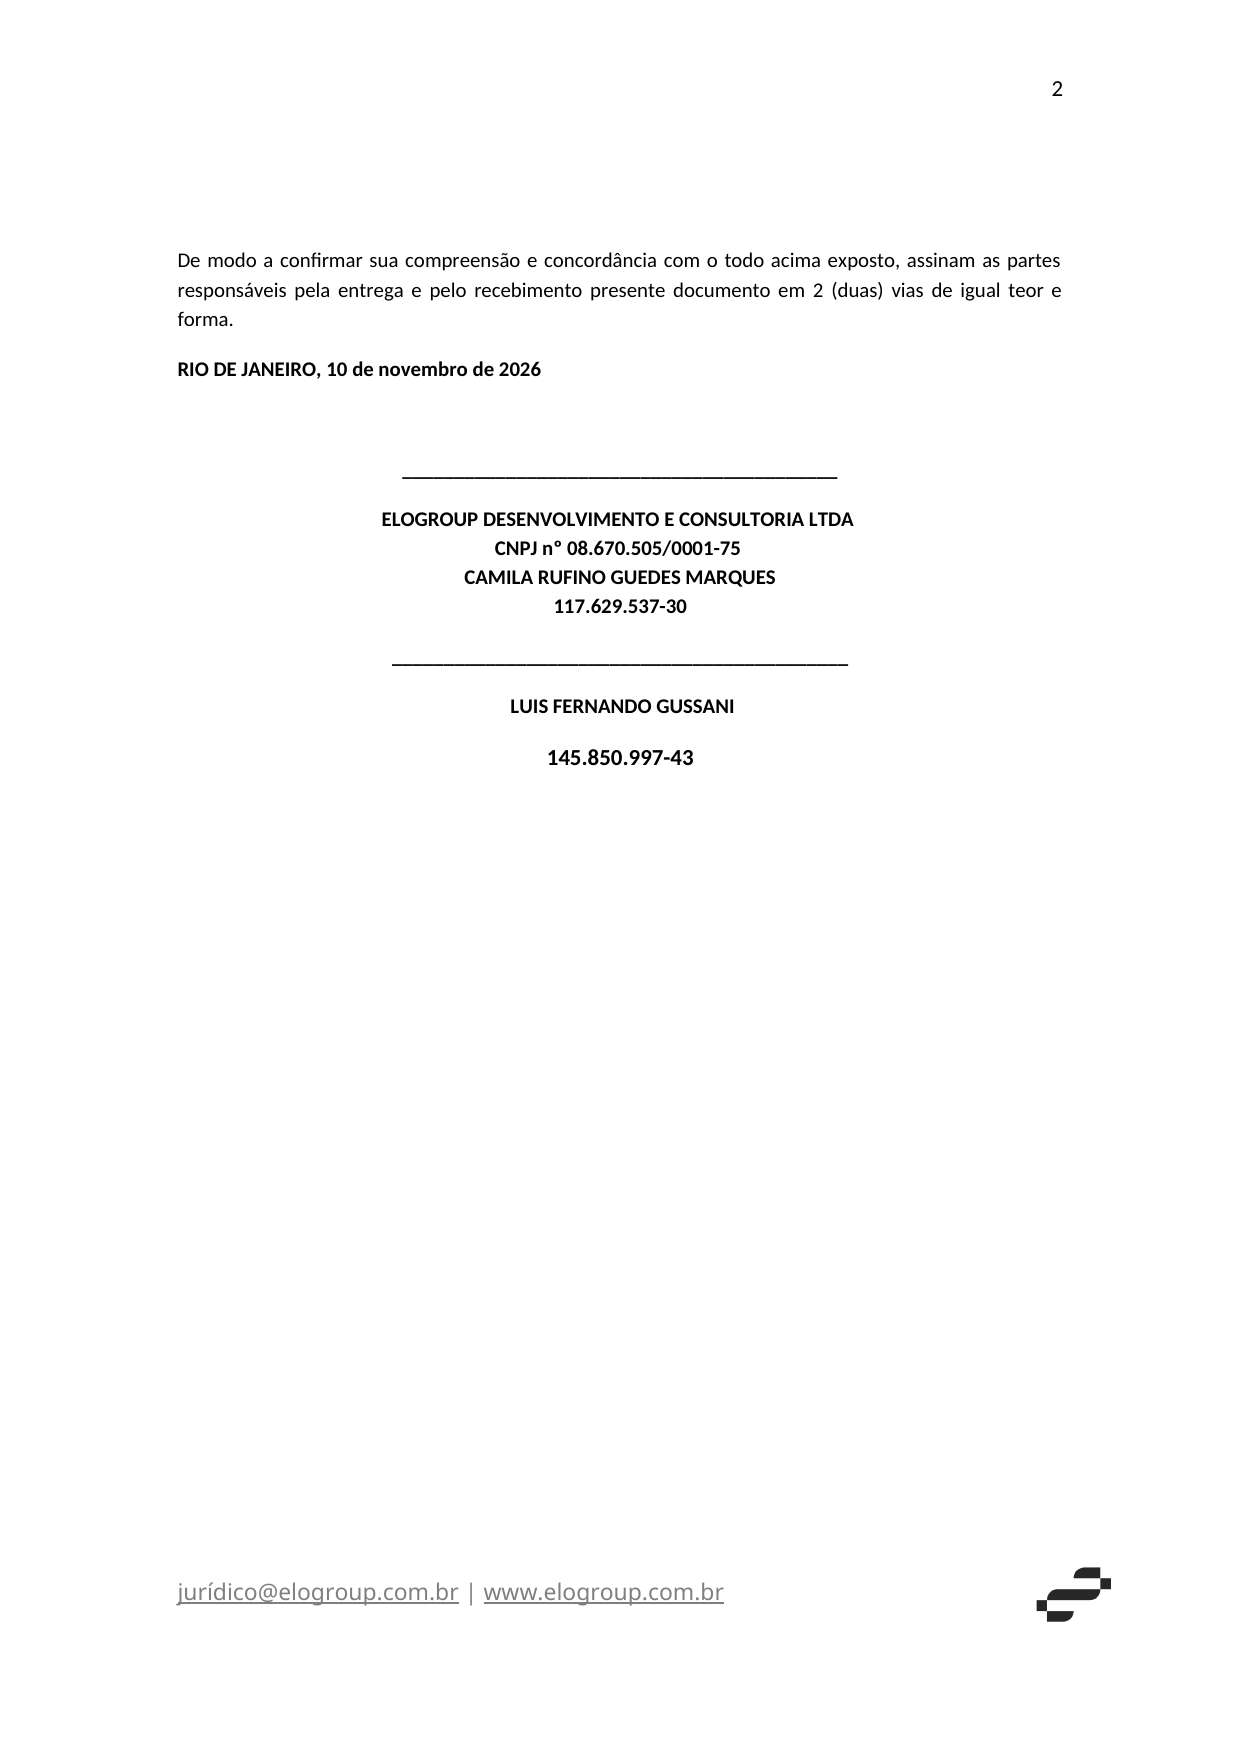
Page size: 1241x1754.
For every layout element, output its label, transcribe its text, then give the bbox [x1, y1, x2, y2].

picture [1036, 1567, 1111, 1622]
text ELOGROUP DESENVOLVIMENTO E CONSULTORIA LTDA CNPJ nº 08.670.505/0001-75 CAMILA RUFINO GUEDES MARQUES 117.629.537-30 [177, 506, 1063, 619]
text De modo a confirmar sua compreensão e concordância com o todo acima exposto, assinam as partes responsáveis pela entrega e pelo recebimento presente documento em 2 (duas) vias de igual teor e forma. [177, 248, 1063, 331]
text __________________________________________ [177, 456, 1063, 481]
text LUIS FERNANDO GUSSANI [177, 693, 1063, 719]
text ____________________________________________ [177, 643, 1063, 669]
text RIO DE JANEIRO, 28 de novembro de 2021 [177, 356, 1063, 381]
text 145.850.997-43 [177, 743, 1063, 771]
